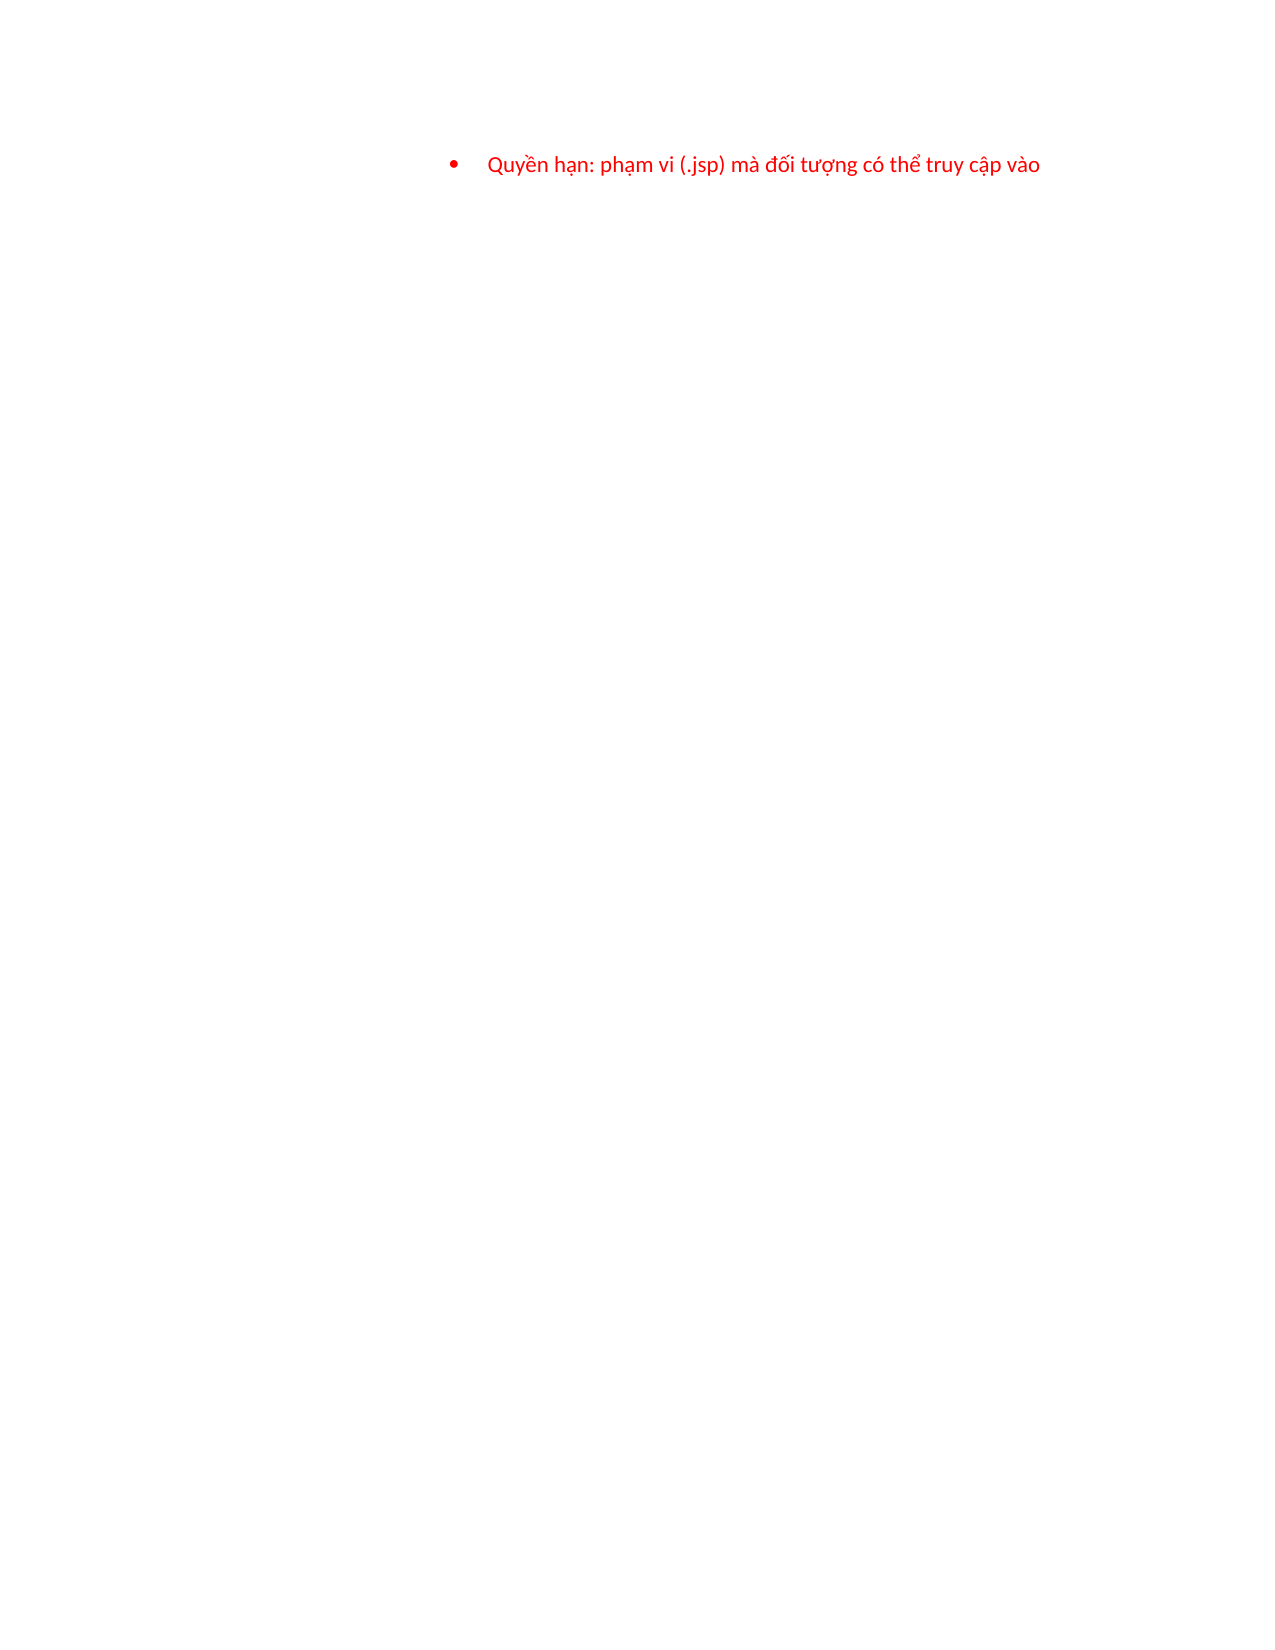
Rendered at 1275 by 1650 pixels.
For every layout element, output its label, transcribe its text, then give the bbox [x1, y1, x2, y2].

list Quyền hạn: phạm vi (.jsp) mà đối tượng có thể truy cập vào [450, 150, 1125, 178]
